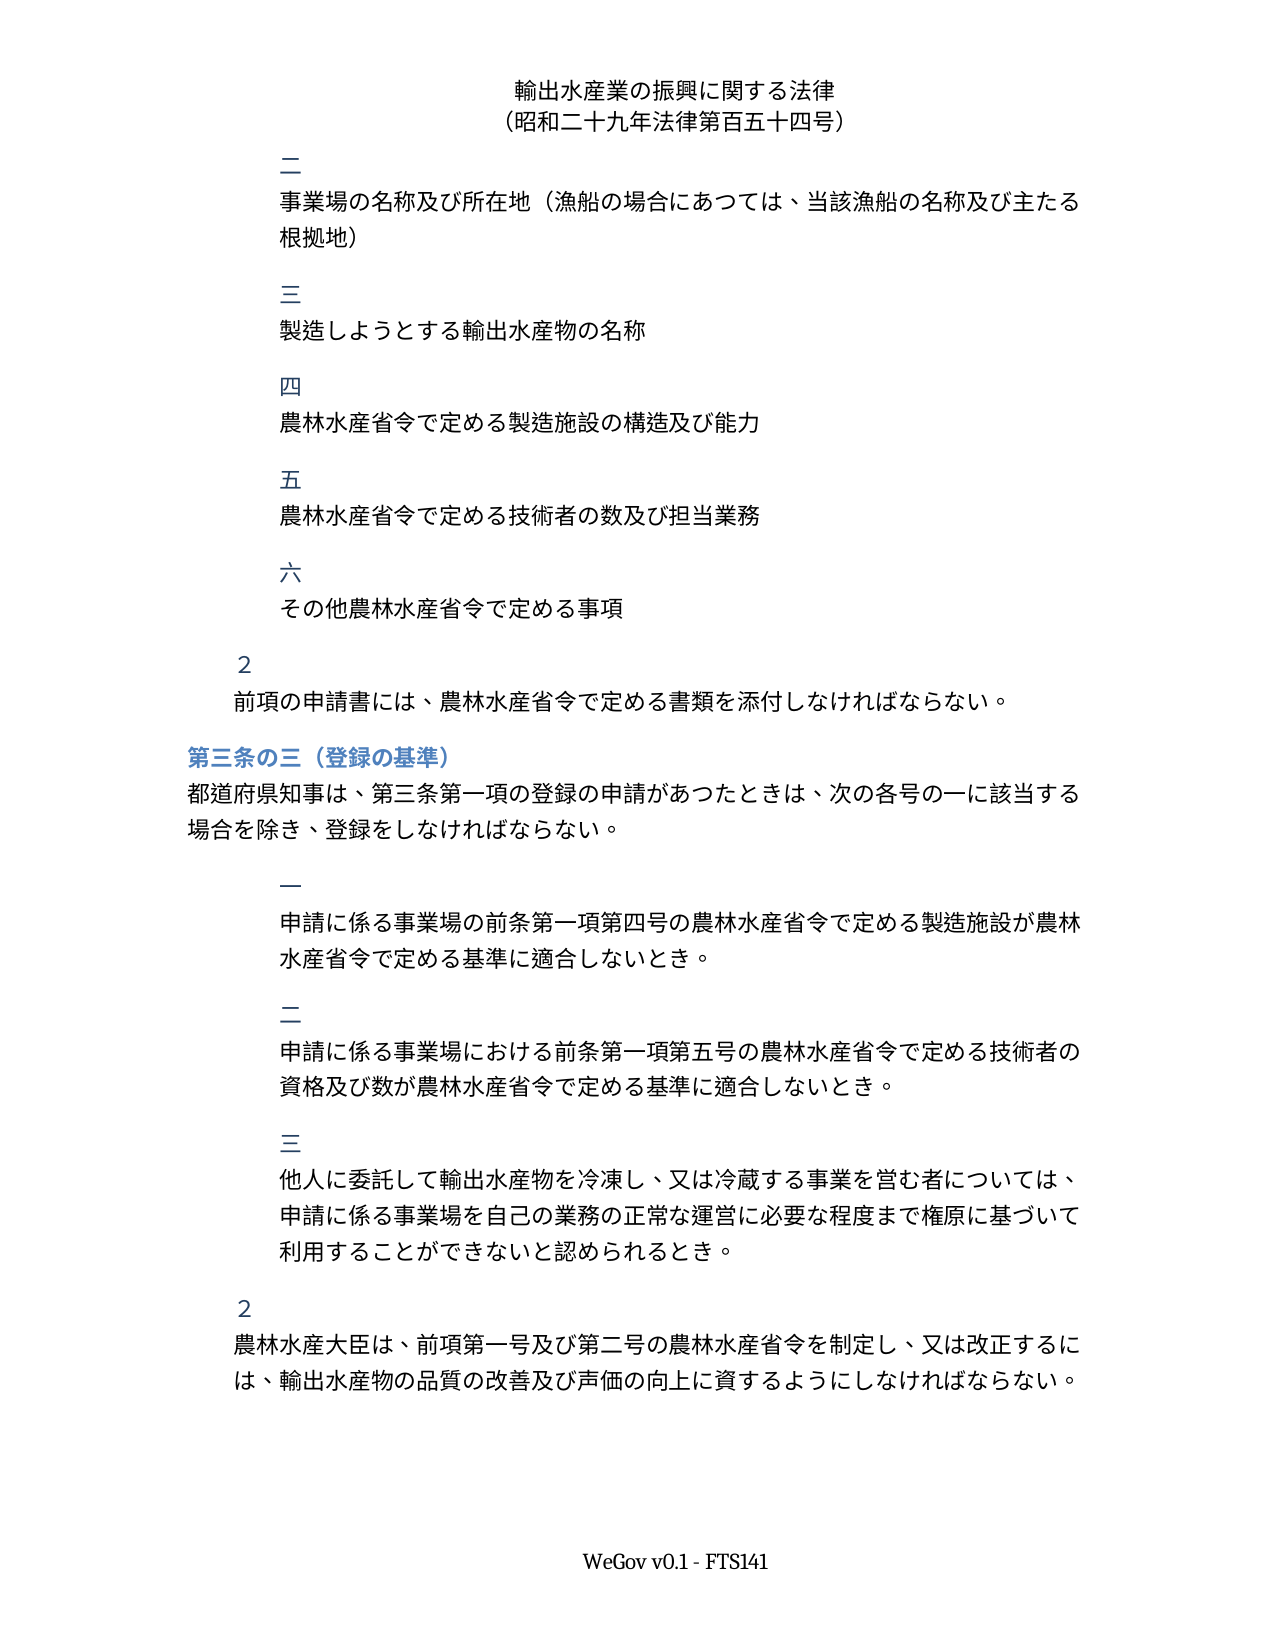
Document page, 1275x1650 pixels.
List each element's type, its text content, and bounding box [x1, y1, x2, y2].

text 前項の申請書には、農林水産省令で定める書類を添付しなければならない。 [233, 685, 1087, 717]
subtitle 二 [279, 999, 1087, 1031]
subtitle 四 [279, 371, 1087, 403]
subtitle 三 [279, 1128, 1087, 1159]
text 農林水産大臣は、前項第一号及び第二号の農林水産省令を制定し、又は改正するには、輸出水産物の品質の改善及び声価の向上に資するようにしなければならない。 [233, 1329, 1087, 1396]
text 他人に委託して輸出水産物を冷凍し、又は冷蔵する事業を営む者については、申請に係る事業場を自己の業務の正常な運営に必要な程度まで権原に基づいて利用することができないと認められるとき。 [279, 1164, 1087, 1267]
subtitle ２ [233, 649, 1087, 681]
text その他農林水産省令で定める事項 [279, 593, 1087, 624]
subtitle 第三条の三（登録の基準） [187, 742, 1087, 773]
subtitle 二 [279, 150, 1087, 181]
subtitle 五 [279, 464, 1087, 495]
text 農林水産省令で定める製造施設の構造及び能力 [279, 407, 1087, 438]
subtitle 一 [279, 871, 1087, 902]
text 申請に係る事業場の前条第一項第四号の農林水産省令で定める製造施設が農林水産省令で定める基準に適合しないとき。 [279, 907, 1087, 974]
subtitle ２ [233, 1293, 1087, 1324]
subtitle 三 [279, 279, 1087, 310]
text 申請に係る事業場における前条第一項第五号の農林水産省令で定める技術者の資格及び数が農林水産省令で定める基準に適合しないとき。 [279, 1035, 1087, 1103]
text 製造しようとする輸出水産物の名称 [279, 314, 1087, 346]
subtitle 六 [279, 557, 1087, 588]
text 都道府県知事は、第三条第一項の登録の申請があつたときは、次の各号の一に該当する場合を除き、登録をしなければならない。 [187, 778, 1087, 845]
text 事業場の名称及び所在地（漁船の場合にあつては、当該漁船の名称及び主たる根拠地） [279, 186, 1087, 253]
text 農林水産省令で定める技術者の数及び担当業務 [279, 500, 1087, 531]
